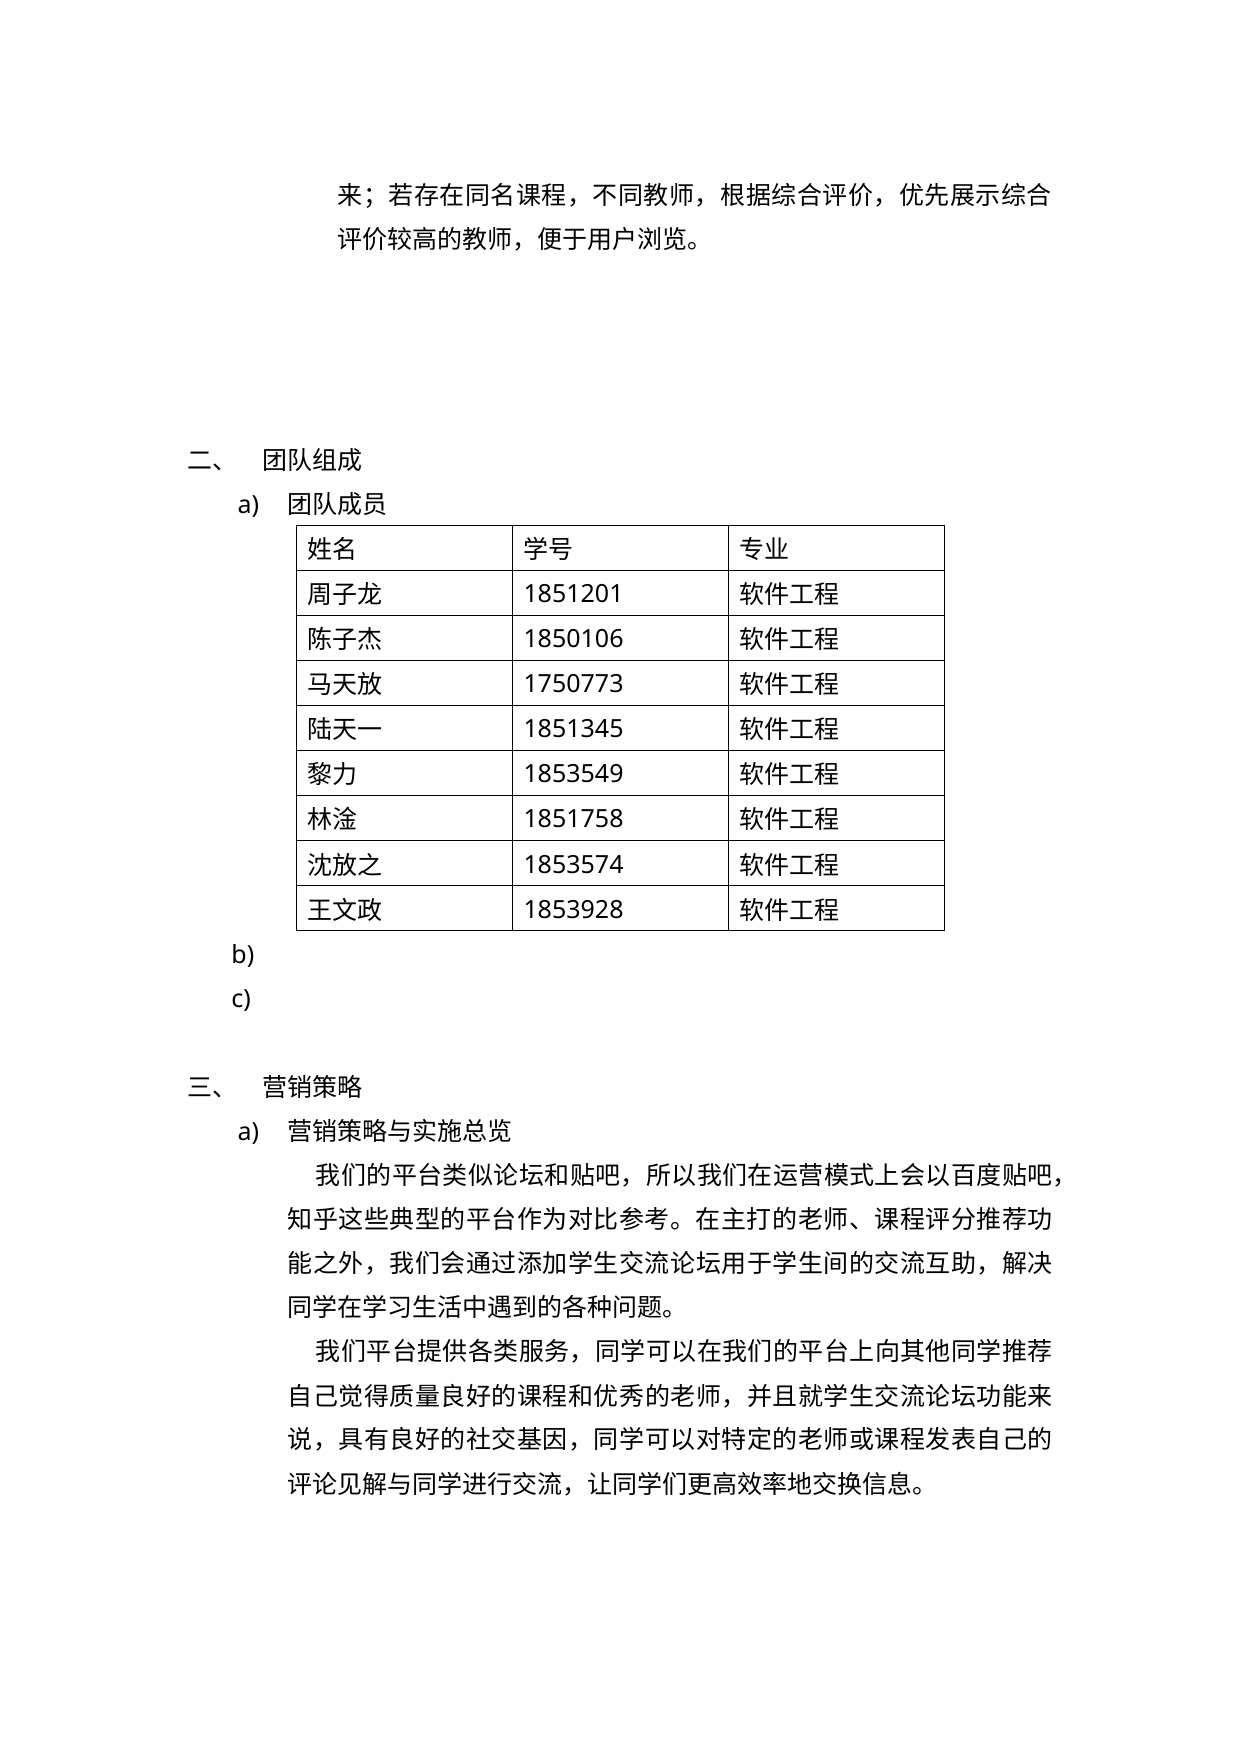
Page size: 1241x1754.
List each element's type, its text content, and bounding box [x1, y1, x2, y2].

table_cell 1750773 [513, 661, 728, 705]
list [337, 172, 1053, 260]
table_cell 软件工程 [729, 571, 944, 615]
text b) [187, 931, 1053, 976]
table_cell 林淦 [297, 796, 512, 840]
table_cell 陈子杰 [297, 616, 512, 660]
table_cell 软件工程 [729, 706, 944, 750]
list 我们的平台类似论坛和贴吧，所以我们在运营模式上会以百度贴吧，知乎这些典型的平台作为对比参考。在主打的老师、课程评分推荐功能之外，我们会通过添加学生交流论坛用于学生间的交流互助，解决同学在学习生活中遇到的各种问题。 [287, 1152, 1053, 1328]
list 团队组成 [187, 436, 1053, 480]
table_cell 软件工程 [729, 841, 944, 885]
table_header 姓名 [297, 526, 512, 569]
table_cell 软件工程 [729, 796, 944, 840]
text c) [187, 976, 1053, 1019]
table_cell 软件工程 [729, 616, 944, 660]
table_cell 软件工程 [729, 661, 944, 705]
table_cell 1853928 [513, 886, 728, 930]
table_cell 1851758 [513, 796, 728, 840]
table_cell 1853574 [513, 841, 728, 885]
table_cell 软件工程 [729, 886, 944, 930]
table_cell 黎力 [297, 751, 512, 795]
list 营销策略与实施总览 [237, 1108, 1053, 1152]
table_cell 软件工程 [729, 751, 944, 795]
table_header 专业 [729, 526, 944, 569]
table_cell 1851345 [513, 706, 728, 750]
list 营销策略 [187, 1064, 1053, 1108]
table_cell 周子龙 [297, 571, 512, 615]
table_header 学号 [513, 526, 728, 569]
table_cell 马天放 [297, 661, 512, 705]
table_cell 王文政 [297, 886, 512, 930]
list 团队成员 [237, 480, 1053, 524]
table_cell 1851201 [513, 571, 728, 615]
table_cell 1853549 [513, 751, 728, 795]
table_cell 沈放之 [297, 841, 512, 885]
table_cell 陆天一 [297, 706, 512, 750]
list 我们平台提供各类服务，同学可以在我们的平台上向其他同学推荐自己觉得质量良好的课程和优秀的老师，并且就学生交流论坛功能来说，具有良好的社交基因，同学可以对特定的老师或课程发表自己的评论见解与同学进行交流，让同学们更高效率地交换信息。 [287, 1328, 1053, 1504]
table_cell 1850106 [513, 616, 728, 660]
